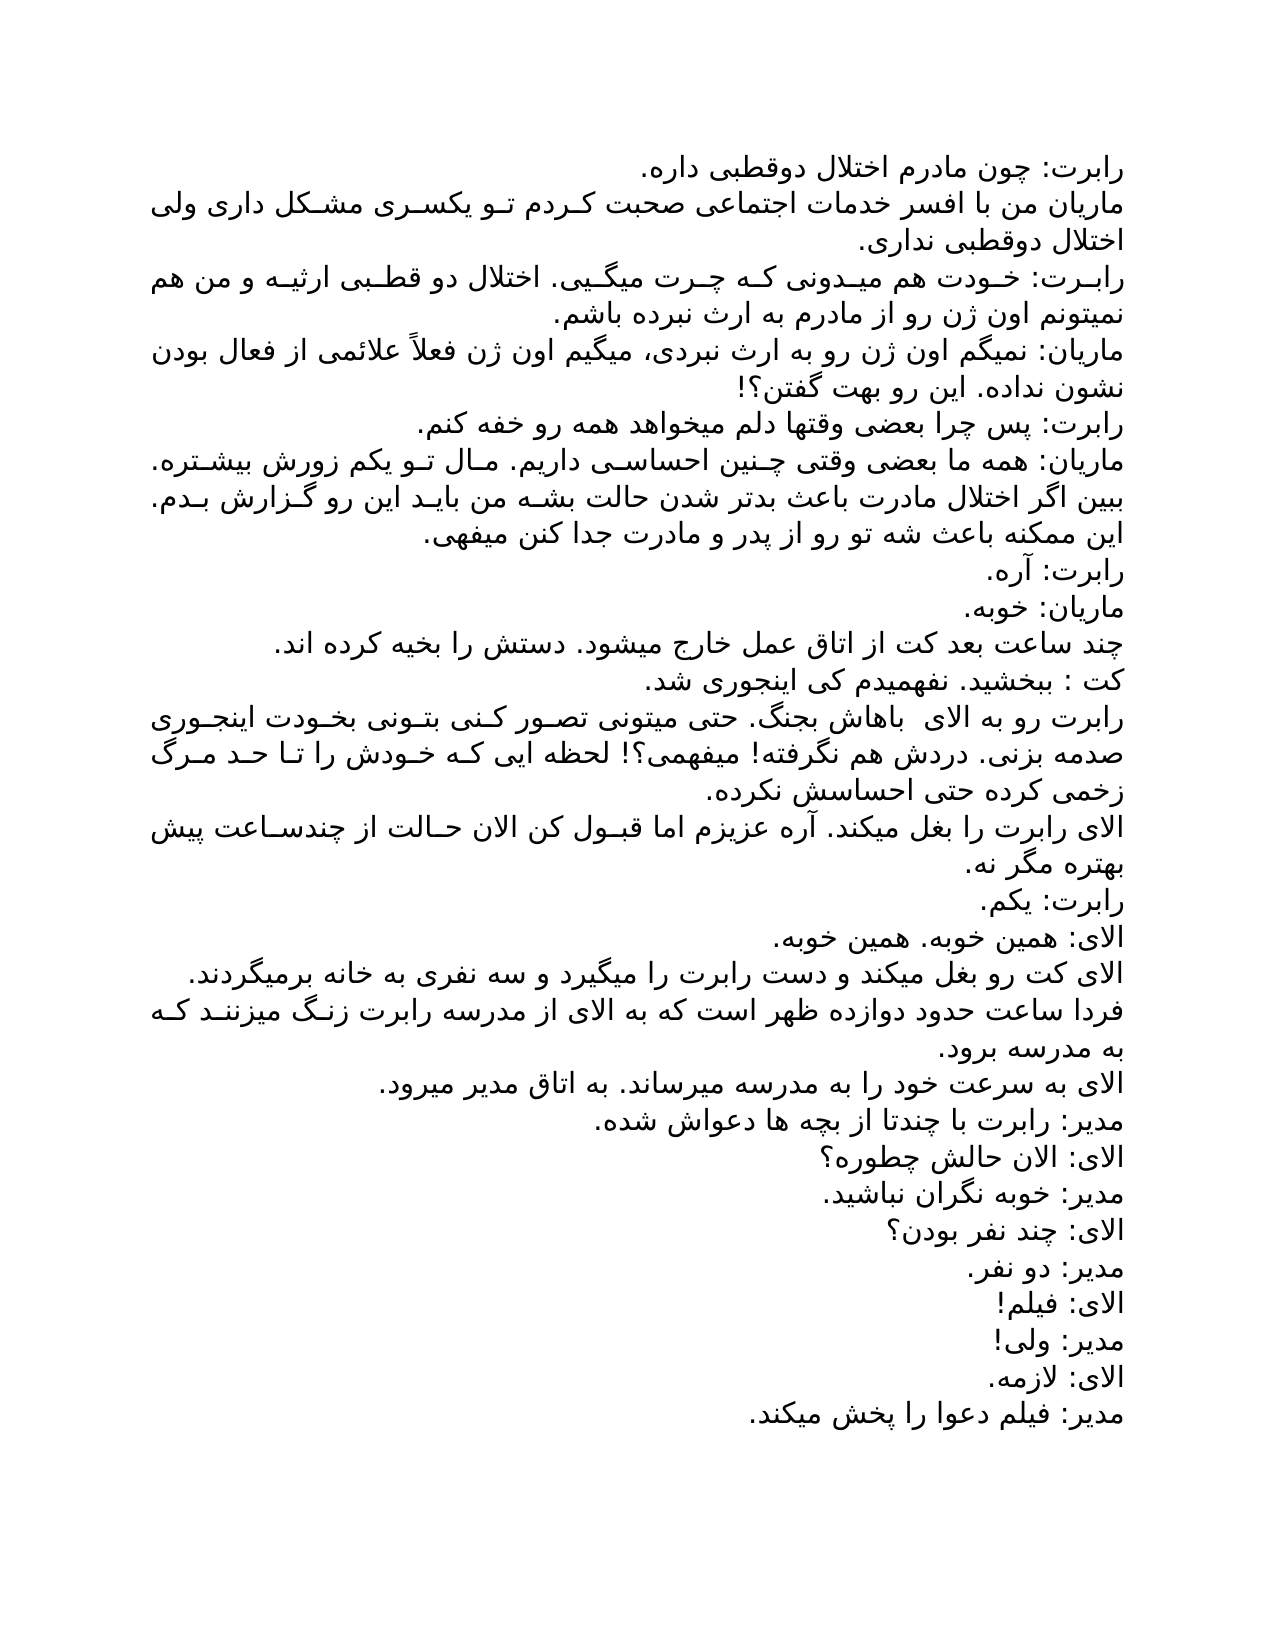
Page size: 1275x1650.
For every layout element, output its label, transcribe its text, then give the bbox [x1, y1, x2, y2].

list مدیر: فیلم دعوا را پخش میکند. [150, 1397, 1125, 1431]
list الای: الان حالش چطوره؟ [150, 1140, 1125, 1174]
list رابرت رو به الای باهاش بجنگ. حتی میتونی تصور کنی بتونی بخودت اینجوری صدمه بزنی. دردش هم نگرفته! میفهمی؟! لحظه ایی که خودش را تا حد مرگ زخمی کرده حتی احساسش نکرده. [150, 700, 1125, 807]
list فردا ساعت حدود دوازده ظهر است که به الای از مدرسه رابرت زنگ میزنند که به مدرسه برود. [150, 993, 1125, 1064]
list رابرت: پس چرا بعضی وقتها دلم میخواهد همه رو خفه کنم. [150, 407, 1125, 441]
list الای رابرت را بغل میکند. آره عزیزم اما قبول کن الان حالت از چندساعت پیش بهتره مگر نه. [150, 810, 1125, 881]
list ماریان من با افسر خدمات اجتماعی صحبت کردم تو یکسری مشکل داری ولی اختلال دوقطبی نداری. [150, 187, 1125, 257]
list الای: لازمه. [150, 1360, 1125, 1394]
list ماریان: نمیگم اون ژن رو به ارث نبردی، میگیم اون ژن فعلاً علائمی از فعال بودن نشون نداده. این رو بهت گفتن؟! [150, 333, 1125, 404]
list رابرت: یکم. [150, 883, 1125, 917]
list رابرت: چون مادرم اختلال دوقطبی داره. [150, 150, 1125, 184]
list رابرت: آره. [150, 553, 1125, 587]
list ماریان: خوبه. [150, 590, 1125, 624]
list کت : ببخشید. نفهمیدم کی اینجوری شد. [150, 663, 1125, 697]
list ماریان: همه ما بعضی وقتی چنین احساسی داریم. مال تو یکم زورش بیشتره. ببین اگر اختلال مادرت باعث بدتر شدن حالت بشه من باید این رو گزارش بدم. این ممکنه باعث شه تو رو از پدر و مادرت جدا کنن میفهی. [150, 443, 1125, 551]
list مدیر: دو نفر. [150, 1250, 1125, 1284]
list الای کت رو بغل میکند و دست رابرت را میگیرد و سه نفری به خانه برمیگردند. [150, 957, 1125, 991]
list الای به سرعت خود را به مدرسه میرساند. به اتاق مدیر میرود. [150, 1067, 1125, 1101]
list الای: چند نفر بودن؟ [150, 1213, 1125, 1247]
list الای: همین خوبه. همین خوبه. [150, 920, 1125, 954]
list رابرت: خودت هم میدونی که چرت میگیی. اختلال دو قطبی ارثیه و من هم نمیتونم اون ژن رو از مادرم به ارث نبرده باشم. [150, 260, 1125, 331]
list مدیر: ولی! [150, 1323, 1125, 1357]
list چند ساعت بعد کت از اتاق عمل خارج میشود. دستش را بخیه کرده اند. [150, 627, 1125, 661]
list مدیر: رابرت با چندتا از بچه ها دعواش شده. [150, 1103, 1125, 1137]
list مدیر: خوبه نگران نباشید. [150, 1177, 1125, 1211]
list الای: فیلم! [150, 1287, 1125, 1321]
